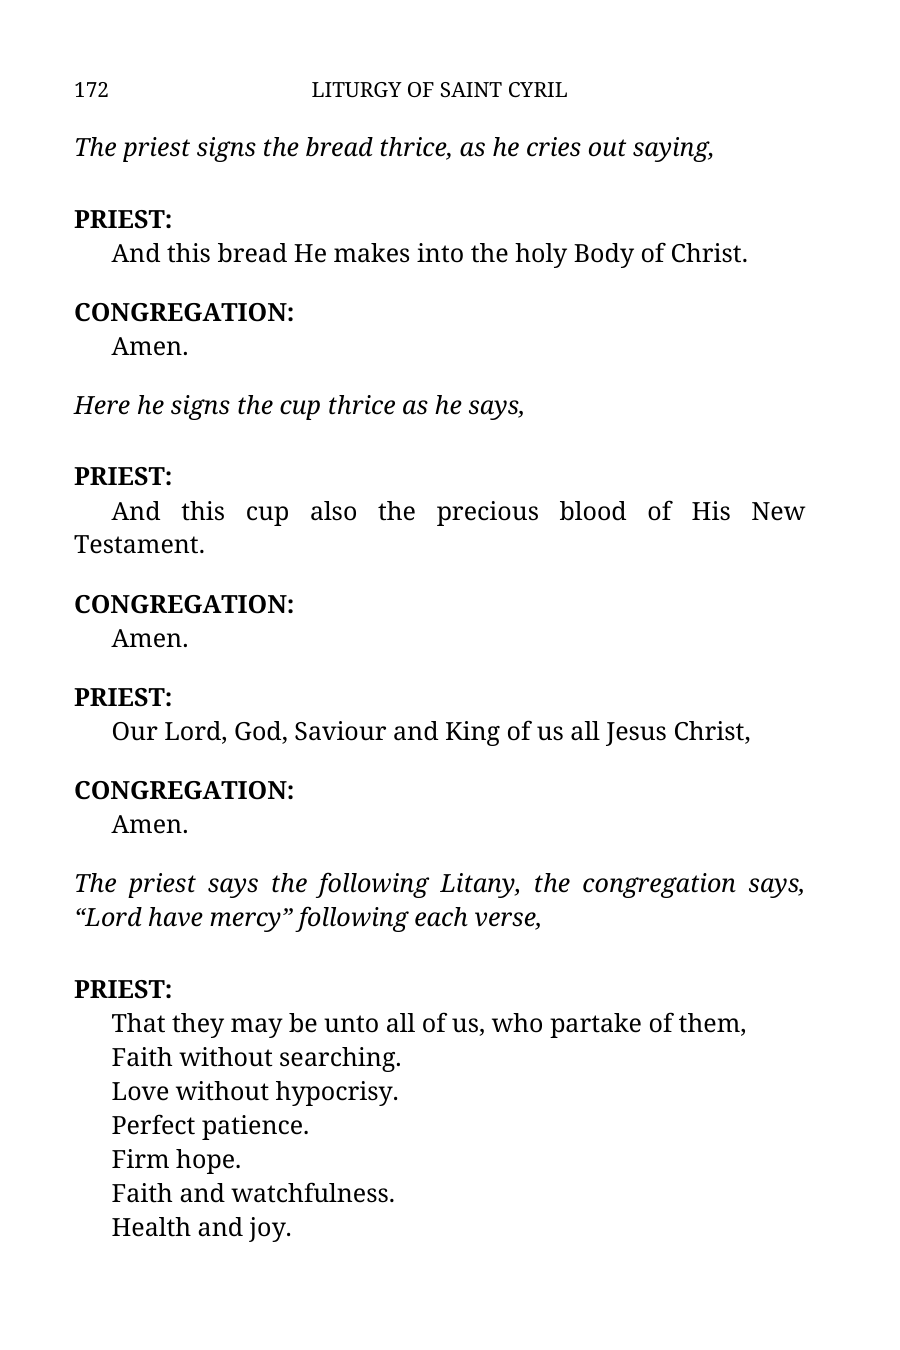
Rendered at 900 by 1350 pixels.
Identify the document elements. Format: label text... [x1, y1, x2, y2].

text PRIEST: [74, 201, 806, 235]
text Faith and watchfulness. [74, 1176, 806, 1210]
text And this bread He makes into the holy Body of Christ. [74, 235, 806, 269]
text Firm hope. [74, 1142, 806, 1176]
text Perfect patience. [74, 1107, 806, 1142]
text The priest says the following Litany, the congregation says, “Lord have mercy” following each verse, [74, 866, 806, 934]
text Faith without searching. [74, 1039, 806, 1073]
text CONGREGATION: [74, 586, 806, 620]
text Here he signs the cup thrice as he says, [74, 387, 806, 422]
text And this cup also the precious blood of His New Testament. [74, 493, 806, 561]
text Amen. [74, 328, 806, 362]
text CONGREGATION: [74, 772, 806, 807]
text CONGREGATION: [74, 294, 806, 328]
text PRIEST: [74, 459, 806, 493]
text That they may be unto all of us, who partake of them, [74, 1005, 806, 1039]
text The priest signs the bread thrice, as he cries out saying, [74, 130, 806, 164]
text PRIEST: [74, 971, 806, 1005]
text Health and joy. [74, 1210, 806, 1244]
text PRIEST: [74, 679, 806, 713]
text Amen. [74, 807, 806, 841]
text Our Lord, God, Saviour and King of us all Jesus Christ, [74, 713, 806, 747]
text Amen. [74, 620, 806, 654]
text Love without hypocrisy. [74, 1073, 806, 1107]
